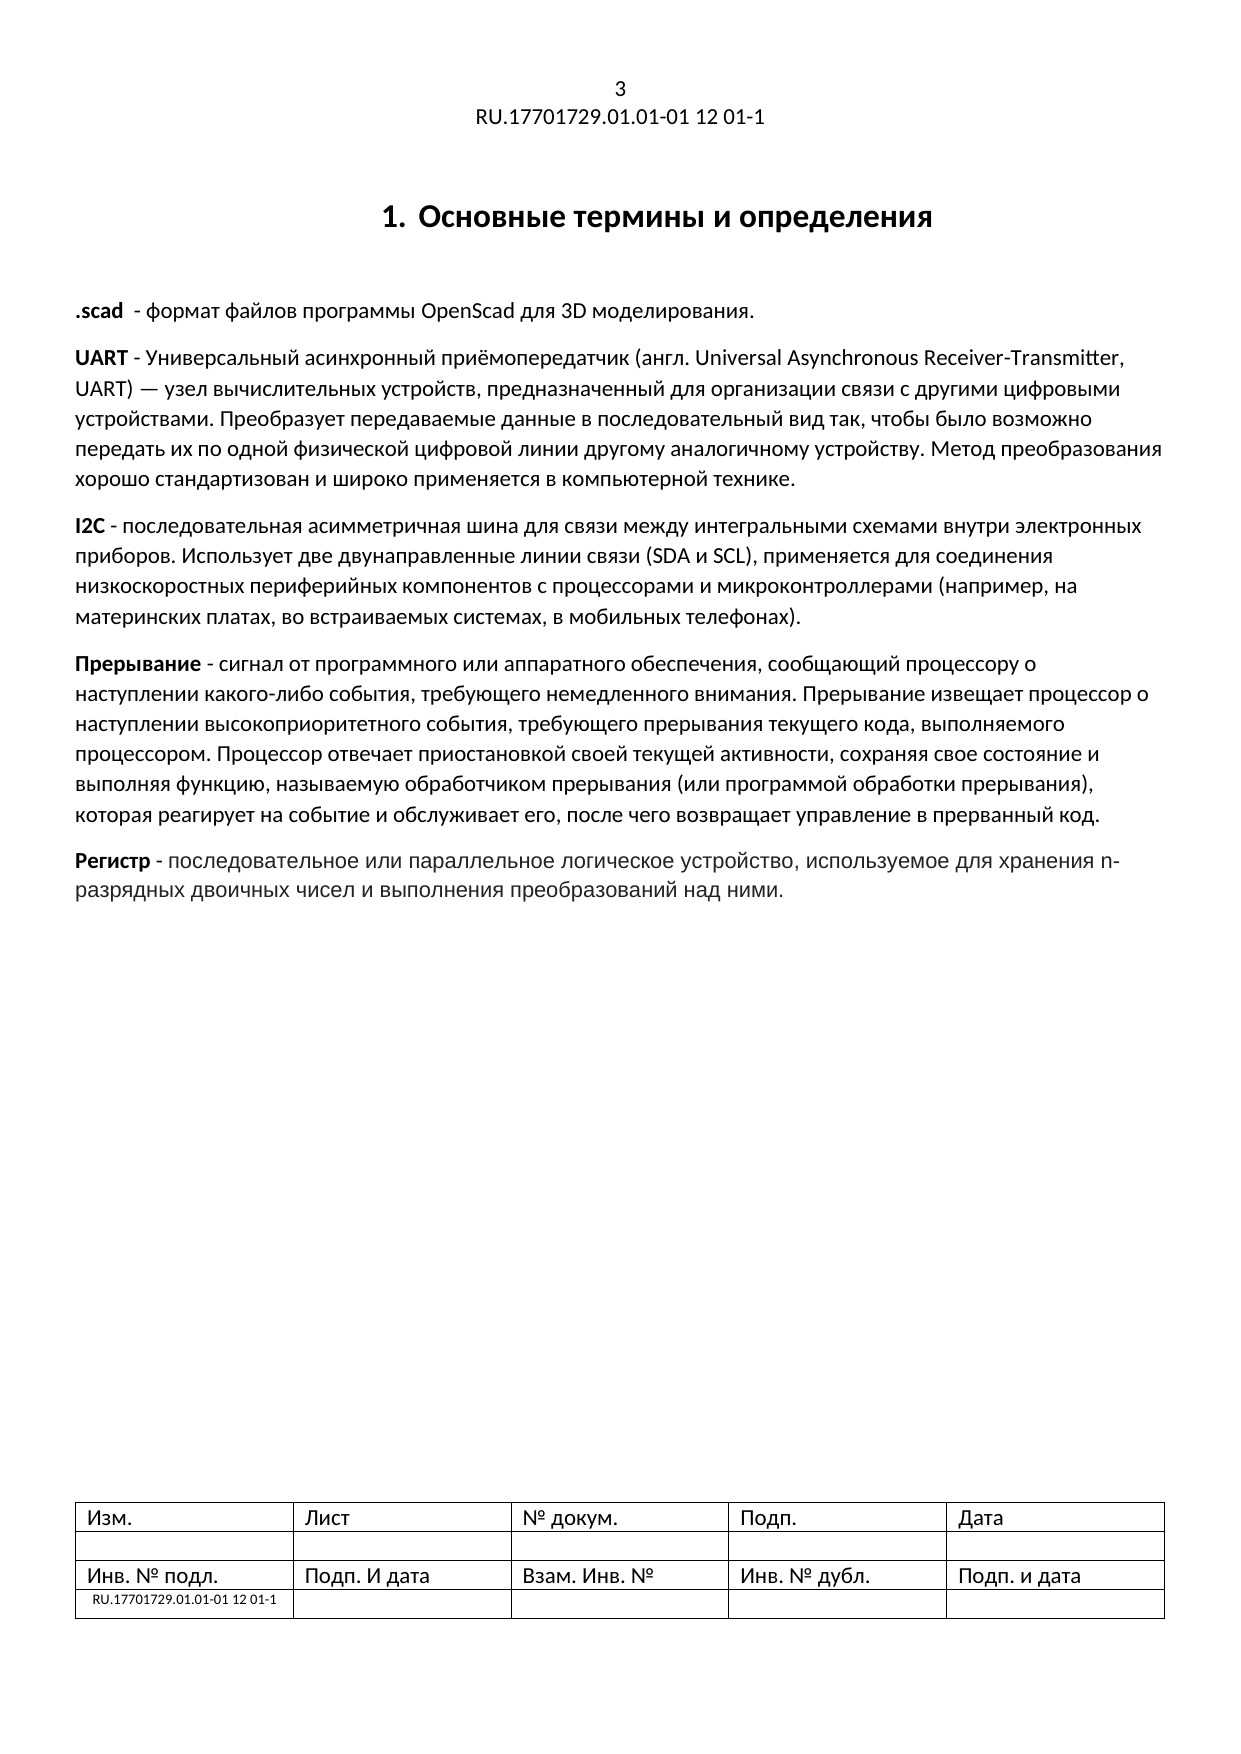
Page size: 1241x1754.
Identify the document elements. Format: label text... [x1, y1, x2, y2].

text Регистр - последовательное или параллельное логическое устройство, используемое для хранения n-разрядных двоичных чисел и выполнения преобразований над ними. [75, 847, 1165, 902]
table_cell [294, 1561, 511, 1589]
text Прерывание - сигнал от программного или аппаратного обеспечения, сообщающий процессору о наступлении какого-либо события, требующего немедленного внимания. Прерывание извещает процессор о наступлении высокоприоритетного события, требующего прерывания текущего кода, выполняемого процессором. Процессор отвечает приостановкой своей текущей активности, сохраняя свое состояние и выполняя функцию, называемую обработчиком прерывания (или программой обработки прерывания), которая реагирует на событие и обслуживает его, после чего возвращает управление в прерванный код. [75, 649, 1165, 828]
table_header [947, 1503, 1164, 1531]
text UART - Универсальный асинхронный приёмопередатчик (англ. Universal Asynchronous Receiver-Transmitter, UART) — узел вычислительных устройств, предназначенный для организации связи с другими цифровыми устройствами. Преобразует передаваемые данные в последовательный вид так, чтобы было возможно передать их по одной физической цифровой линии другому аналогичному устройству. Метод преобразования хорошо стандартизован и широко применяется в компьютерной технике. [75, 343, 1165, 492]
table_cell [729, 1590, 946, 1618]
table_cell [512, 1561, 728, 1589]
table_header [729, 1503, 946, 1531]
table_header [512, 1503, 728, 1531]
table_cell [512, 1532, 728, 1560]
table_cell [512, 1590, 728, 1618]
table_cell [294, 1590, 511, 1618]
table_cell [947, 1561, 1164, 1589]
list Основные термины и определения [149, 195, 1165, 236]
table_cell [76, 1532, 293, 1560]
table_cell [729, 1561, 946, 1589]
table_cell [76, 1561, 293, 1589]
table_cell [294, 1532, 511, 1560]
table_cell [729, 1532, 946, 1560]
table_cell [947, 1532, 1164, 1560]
text I2C - последовательная асимметричная шина для связи между интегральными схемами внутри электронных приборов. Использует две двунаправленные линии связи (SDA и SCL), применяется для соединения низкоскоростных периферийных компонентов с процессорами и микроконтроллерами (например, на материнских платах, во встраиваемых системах, в мобильных телефонах). [75, 511, 1165, 630]
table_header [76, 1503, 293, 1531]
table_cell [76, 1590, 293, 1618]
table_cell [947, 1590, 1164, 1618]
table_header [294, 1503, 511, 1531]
text .scad - формат файлов программы OpenScad для 3D моделирования. [75, 297, 1165, 325]
